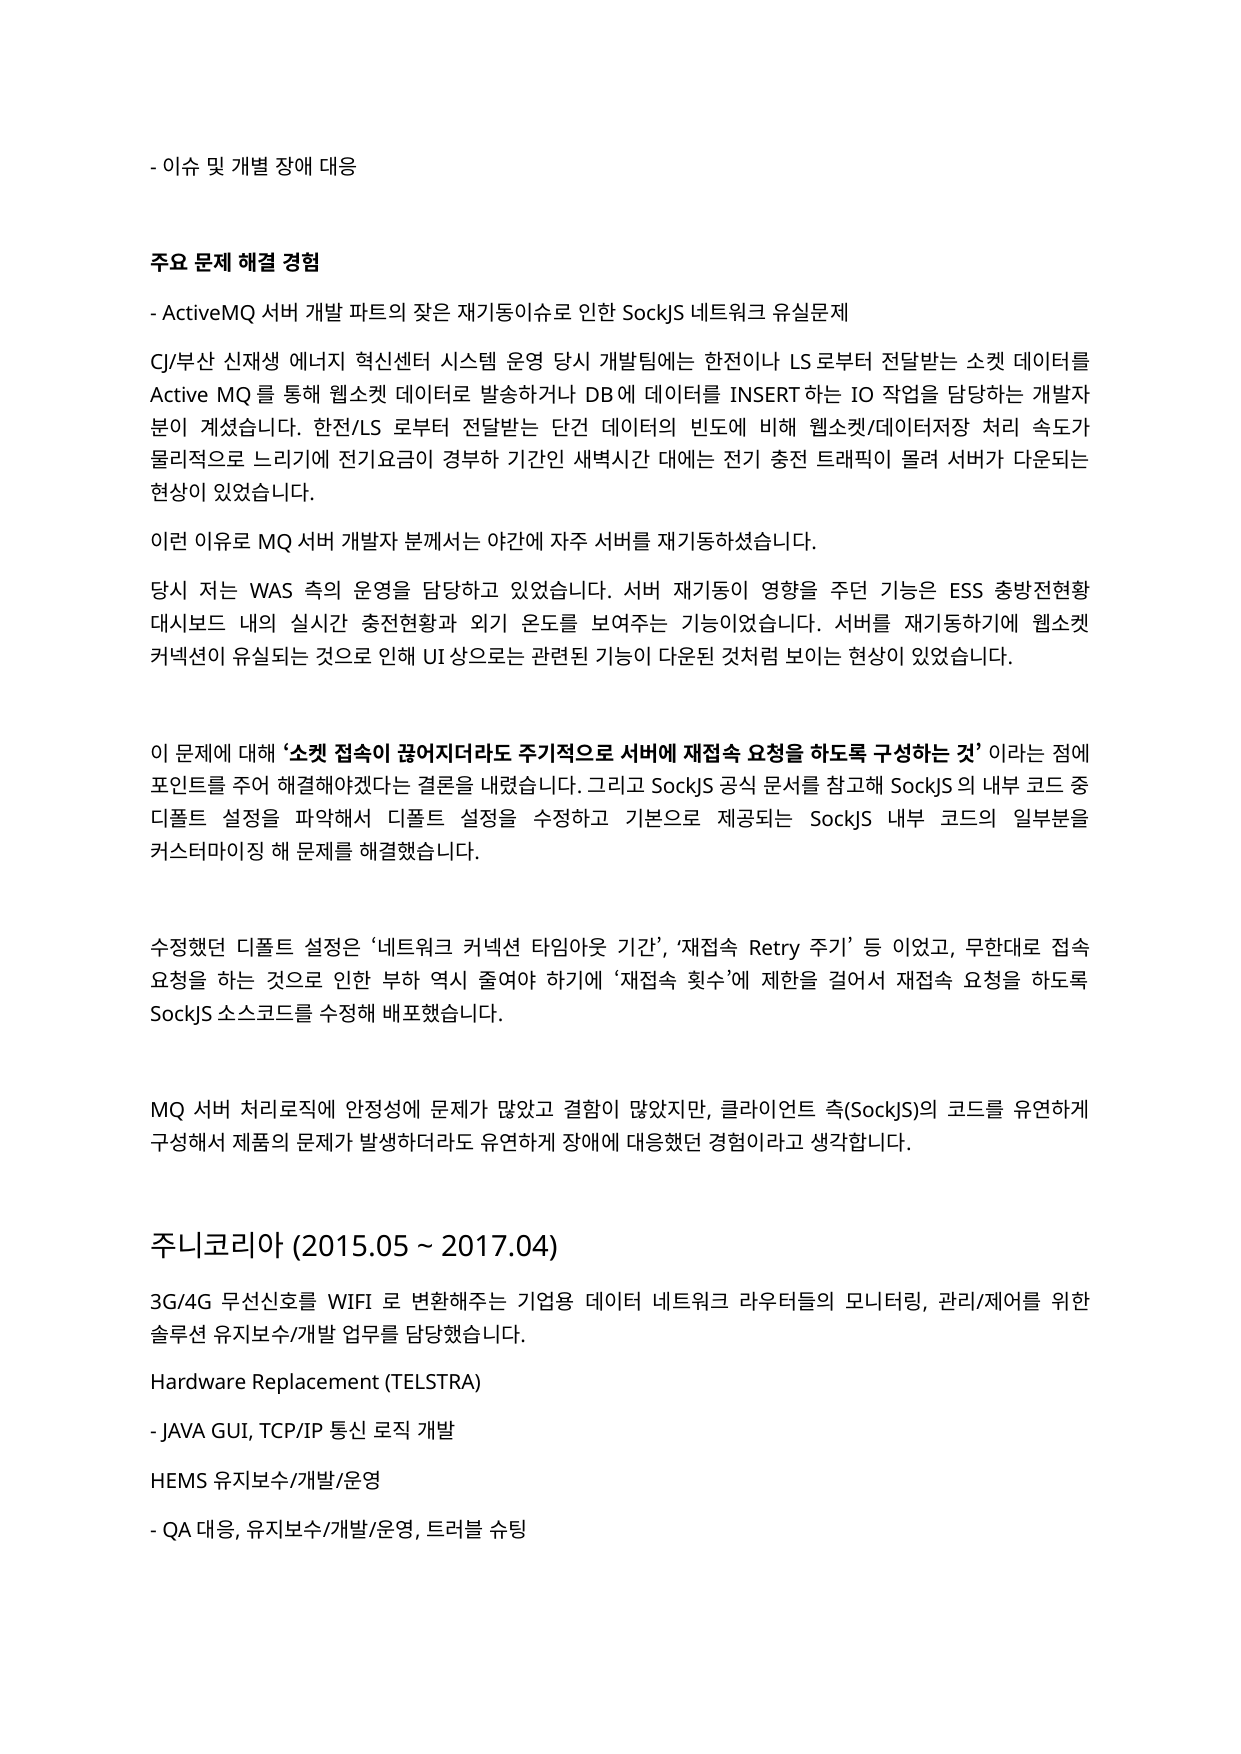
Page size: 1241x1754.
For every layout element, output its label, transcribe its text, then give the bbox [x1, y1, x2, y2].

text 이런 이유로 MQ서버 개발자 분께서는 야간에 자주 서버를 재기동하셨습니다. [150, 525, 1090, 556]
text - ActiveMQ 서버 개발 파트의 잦은 재기동이슈로 인한 SockJS 네트워크 유실문제 [150, 296, 1090, 326]
text 당시 저는 WAS 측의 운영을 담당하고 있었습니다. 서버 재기동이 영향을 주던 기능은 ESS 충방전현황 대시보드 내의 실시간 충전현황과 외기 온도를 보여주는 기능이었습니다. 서버를 재기동하기에 웹소켓 커넥션이 유실되는 것으로 인해 UI상으로는 관련된 기능이 다운된 것처럼 보이는 현상이 있었습니다. [150, 575, 1090, 671]
subtitle Hardware Replacement (TELSTRA) [150, 1367, 1090, 1396]
text MQ 서버 처리로직에 안정성에 문제가 많았고 결함이 많았지만, 클라이언트 측(SockJS)의 코드를 유연하게 구성해서 제품의 문제가 발생하더라도 유연하게 장애에 대응했던 경험이라고 생각합니다. [150, 1093, 1090, 1157]
text - 이슈 및 개별 장애 대응 [150, 150, 1090, 180]
subtitle HEMS 유지보수/개발/운영 [150, 1464, 1090, 1494]
subtitle 주요 문제 해결 경험 [150, 247, 1090, 277]
text 이 문제에 대해 ‘소켓 접속이 끊어지더라도 주기적으로 서버에 재접속 요청을 하도록 구성하는 것’ 이라는 점에 포인트를 주어 해결해야겠다는 결론을 내렸습니다. 그리고 SockJS 공식 문서를 참고해 SockJS의 내부 코드 중 디폴트 설정을 파악해서 디폴트 설정을 수정하고 기본으로 제공되는 SockJS 내부 코드의 일부분을 커스터마이징 해 문제를 해결했습니다. [150, 737, 1090, 865]
text - QA 대응, 유지보수/개발/운영, 트러블 슈팅 [150, 1513, 1090, 1544]
text CJ/부산 신재생 에너지 혁신센터 시스템 운영 당시 개발팀에는 한전이나 LS로부터 전달받는 소켓 데이터를 Active MQ를 통해 웹소켓 데이터로 발송하거나 DB에 데이터를 INSERT하는 IO 작업을 담당하는 개발자 분이 계셨습니다. 한전/LS 로부터 전달받는 단건 데이터의 빈도에 비해 웹소켓/데이터저장 처리 속도가 물리적으로 느리기에 전기요금이 경부하 기간인 새벽시간 대에는 전기 충전 트래픽이 몰려 서버가 다운되는 현상이 있었습니다. [150, 345, 1090, 506]
text 3G/4G 무선신호를 WIFI 로 변환해주는 기업용 데이터 네트워크 라우터들의 모니터링, 관리/제어를 위한 솔루션 유지보수/개발 업무를 담당했습니다. [150, 1285, 1090, 1348]
subtitle 주니코리아 (2015.05 ~ 2017.04) [150, 1223, 1090, 1265]
text 수정했던 디폴트 설정은 ‘네트워크 커넥션 타임아웃 기간’, ‘재접속 Retry 주기’ 등 이었고, 무한대로 접속 요청을 하는 것으로 인한 부하 역시 줄여야 하기에 ‘재접속 횟수’에 제한을 걸어서 재접속 요청을 하도록 SockJS 소스코드를 수정해 배포했습니다. [150, 932, 1090, 1027]
text - JAVA GUI, TCP/IP 통신 로직 개발 [150, 1415, 1090, 1445]
